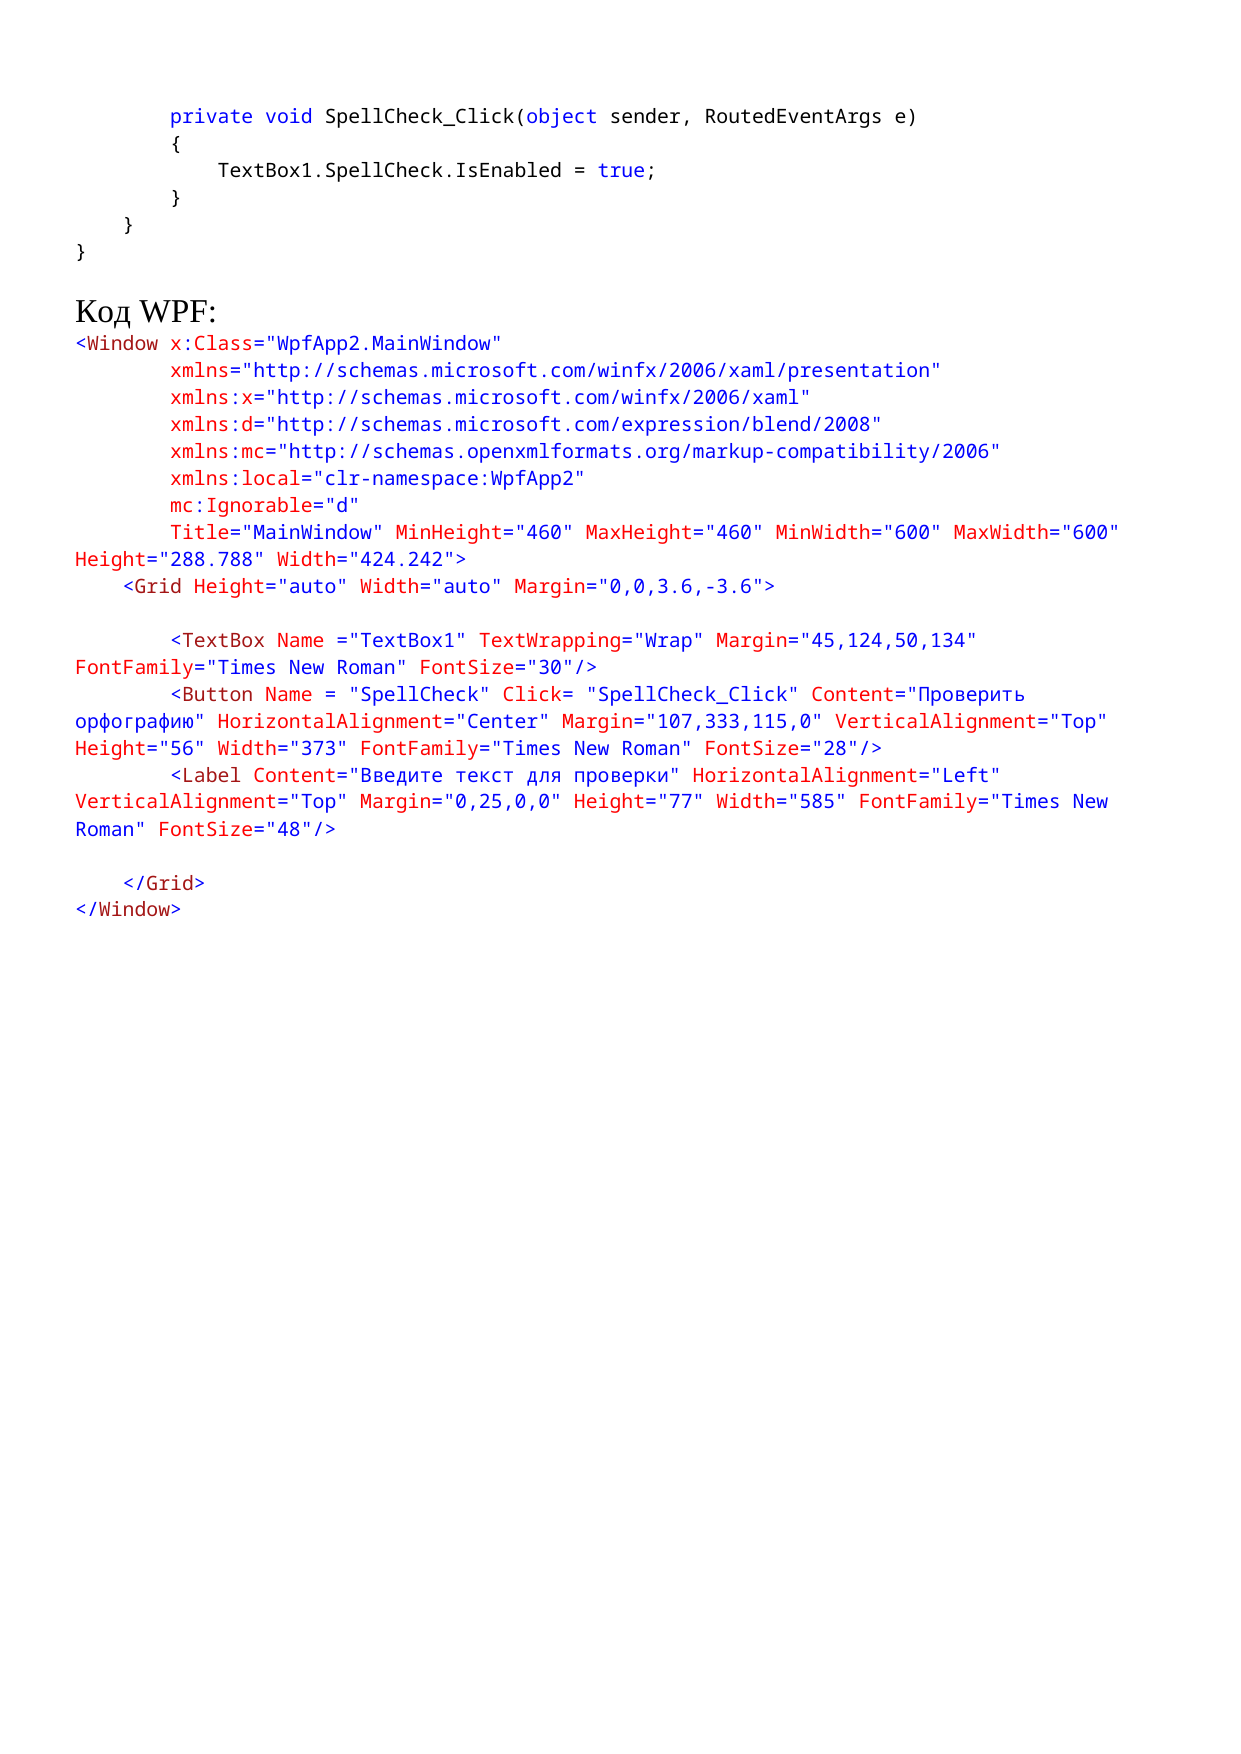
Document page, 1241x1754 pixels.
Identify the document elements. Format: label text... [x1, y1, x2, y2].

text xmlns:local="clr-namespace:WpfApp2" [75, 464, 1165, 491]
text TextBox1.SpellCheck.IsEnabled = true; [75, 156, 1165, 183]
text xmlns="http://schemas.microsoft.com/winfx/2006/xaml/presentation" [75, 356, 1165, 383]
text Код WPF: [75, 291, 1165, 329]
text } [75, 183, 1165, 210]
text xmlns:d="http://schemas.microsoft.com/expression/blend/2008" [75, 410, 1165, 437]
text <Grid Height="auto" Width="auto" Margin="0,0,3.6,-3.6"> [75, 572, 1165, 599]
text } [75, 237, 1165, 264]
text <TextBox Name ="TextBox1" TextWrapping="Wrap" Margin="45,124,50,134" FontFamily="Times New Roman" FontSize="30"/> [75, 626, 1165, 680]
text } [75, 210, 1165, 237]
text <Button Name = "SpellCheck" Click= "SpellCheck_Click" Content="Проверить орфографию" HorizontalAlignment="Center" Margin="107,333,115,0" VerticalAlignment="Top" Height="56" Width="373" FontFamily="Times New Roman" FontSize="28"/> [75, 680, 1165, 761]
text </Window> [75, 896, 1165, 923]
text </Grid> [75, 869, 1165, 896]
text mc:Ignorable="d" [75, 491, 1165, 518]
text private void SpellCheck_Click(object sender, RoutedEventArgs e) [75, 102, 1165, 129]
text { [75, 129, 1165, 156]
text xmlns:mc="http://schemas.openxmlformats.org/markup-compatibility/2006" [75, 437, 1165, 464]
text <Label Content="Введите текст для проверки" HorizontalAlignment="Left" VerticalAlignment="Top" Margin="0,25,0,0" Height="77" Width="585" FontFamily="Times New Roman" FontSize="48"/> [75, 761, 1165, 842]
text Title="MainWindow" MinHeight="460" MaxHeight="460" MinWidth="600" MaxWidth="600" Height="288.788" Width="424.242"> [75, 518, 1165, 572]
text xmlns:x="http://schemas.microsoft.com/winfx/2006/xaml" [75, 383, 1165, 410]
text <Window x:Class="WpfApp2.MainWindow" [75, 329, 1165, 356]
